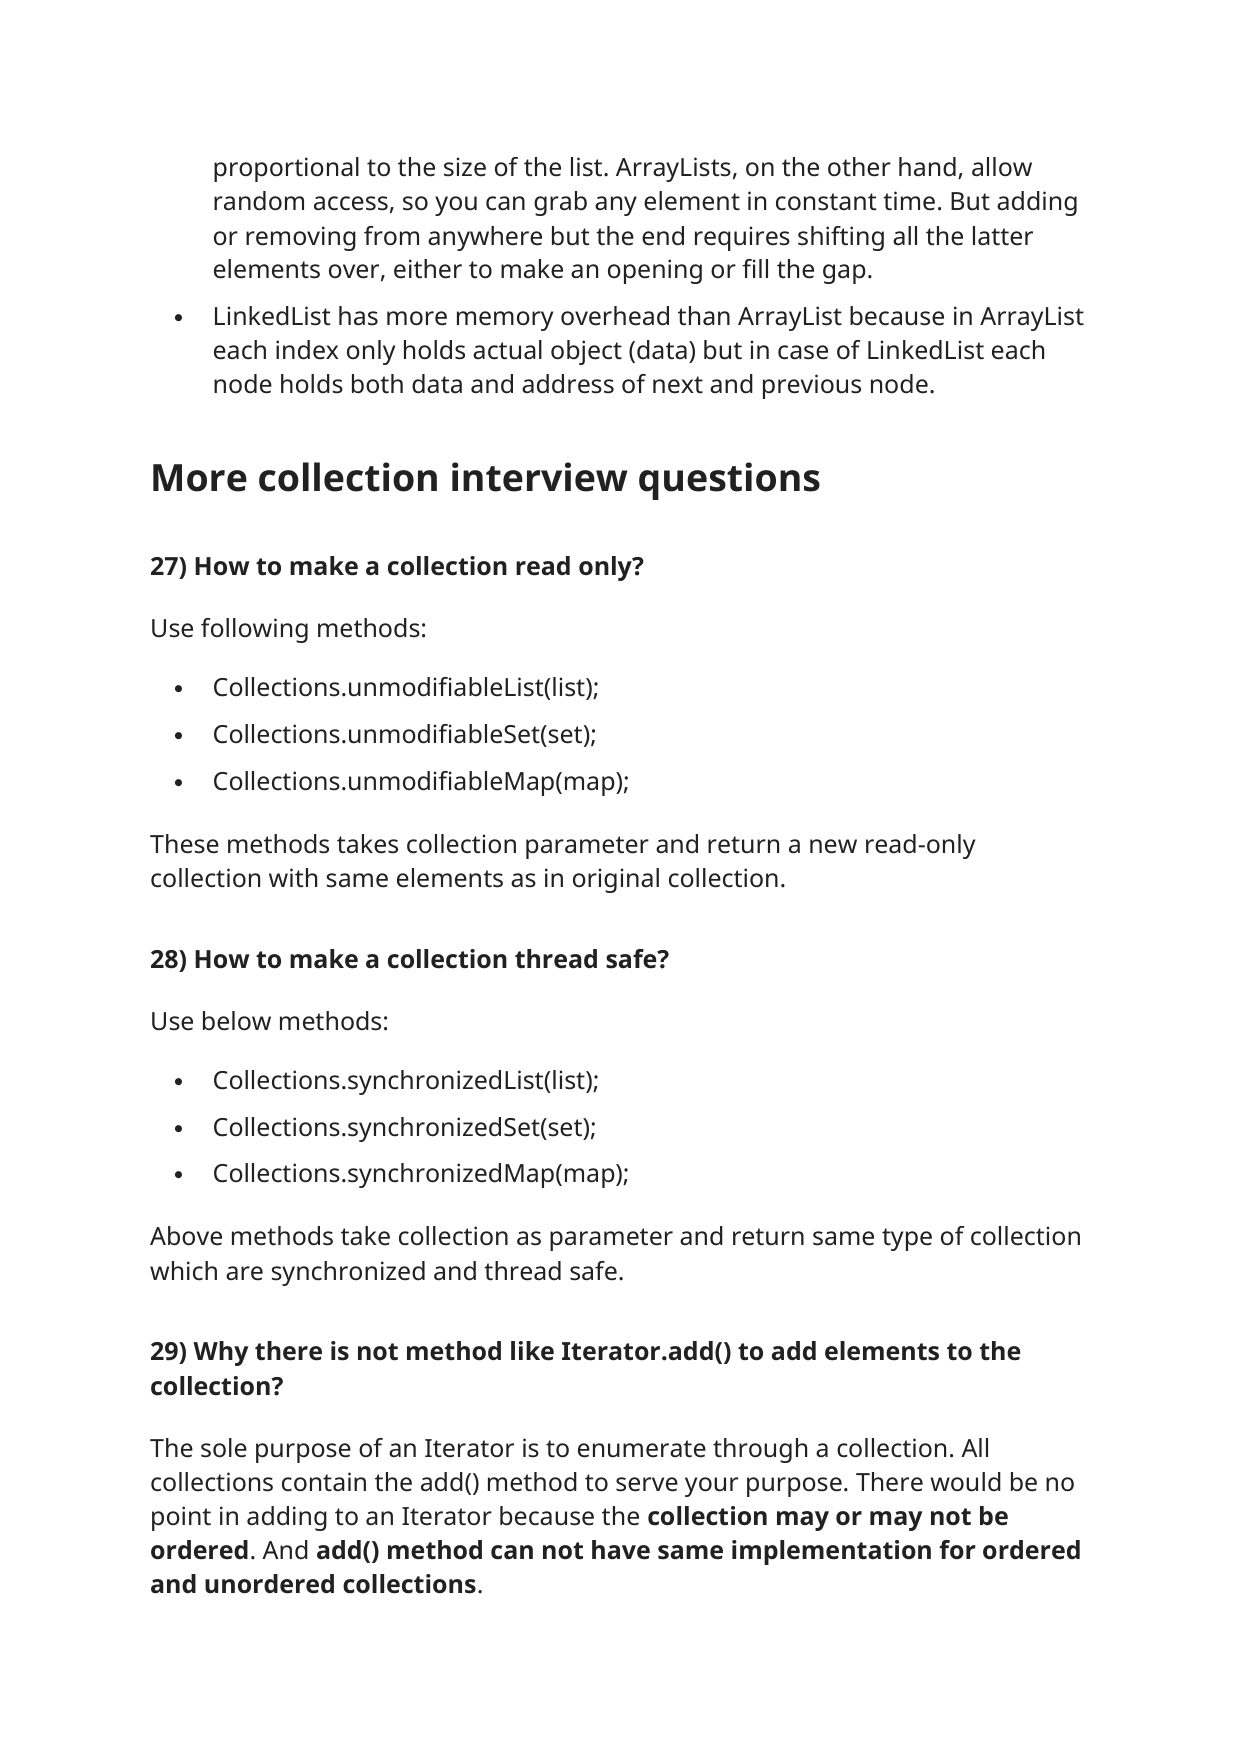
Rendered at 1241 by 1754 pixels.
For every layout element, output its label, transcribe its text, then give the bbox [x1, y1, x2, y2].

text 29) Why there is not method like Iterator.add() to add elements to the collection? [150, 1334, 1090, 1402]
text 27) How to make a collection read only? [150, 549, 1090, 583]
text 28) How to make a collection thread safe? [150, 941, 1090, 976]
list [175, 150, 1090, 286]
list Collections.unmodifiableList(list); [175, 670, 1090, 704]
list Collections.synchronizedSet(set); [175, 1109, 1090, 1143]
list Collections.unmodifiableSet(set); [175, 717, 1090, 751]
text The sole purpose of an Iterator is to enumerate through a collection. All collections contain the add() method to serve your purpose. There would be no point in adding to an Iterator because the collection may or may not be ordered. And add() method can not have same implementation for ordered and unordered collections. [150, 1430, 1090, 1601]
text Use following methods: [150, 611, 1090, 645]
list Collections.synchronizedMap(map); [175, 1156, 1090, 1190]
text These methods takes collection parameter and return a new read-only collection with same elements as in original collection. [150, 826, 1090, 894]
text Above methods take collection as parameter and return same type of collection which are synchronized and thread safe. [150, 1219, 1090, 1287]
text Use below methods: [150, 1004, 1090, 1038]
list Collections.unmodifiableMap(map); [175, 763, 1090, 797]
text More collection interview questions [150, 451, 1090, 502]
list Collections.synchronizedList(list); [175, 1063, 1090, 1097]
list LinkedList has more memory overhead than ArrayList because in ArrayList each index only holds actual object (data) but in case of LinkedList each node holds both data and address of next and previous node. [175, 299, 1090, 401]
